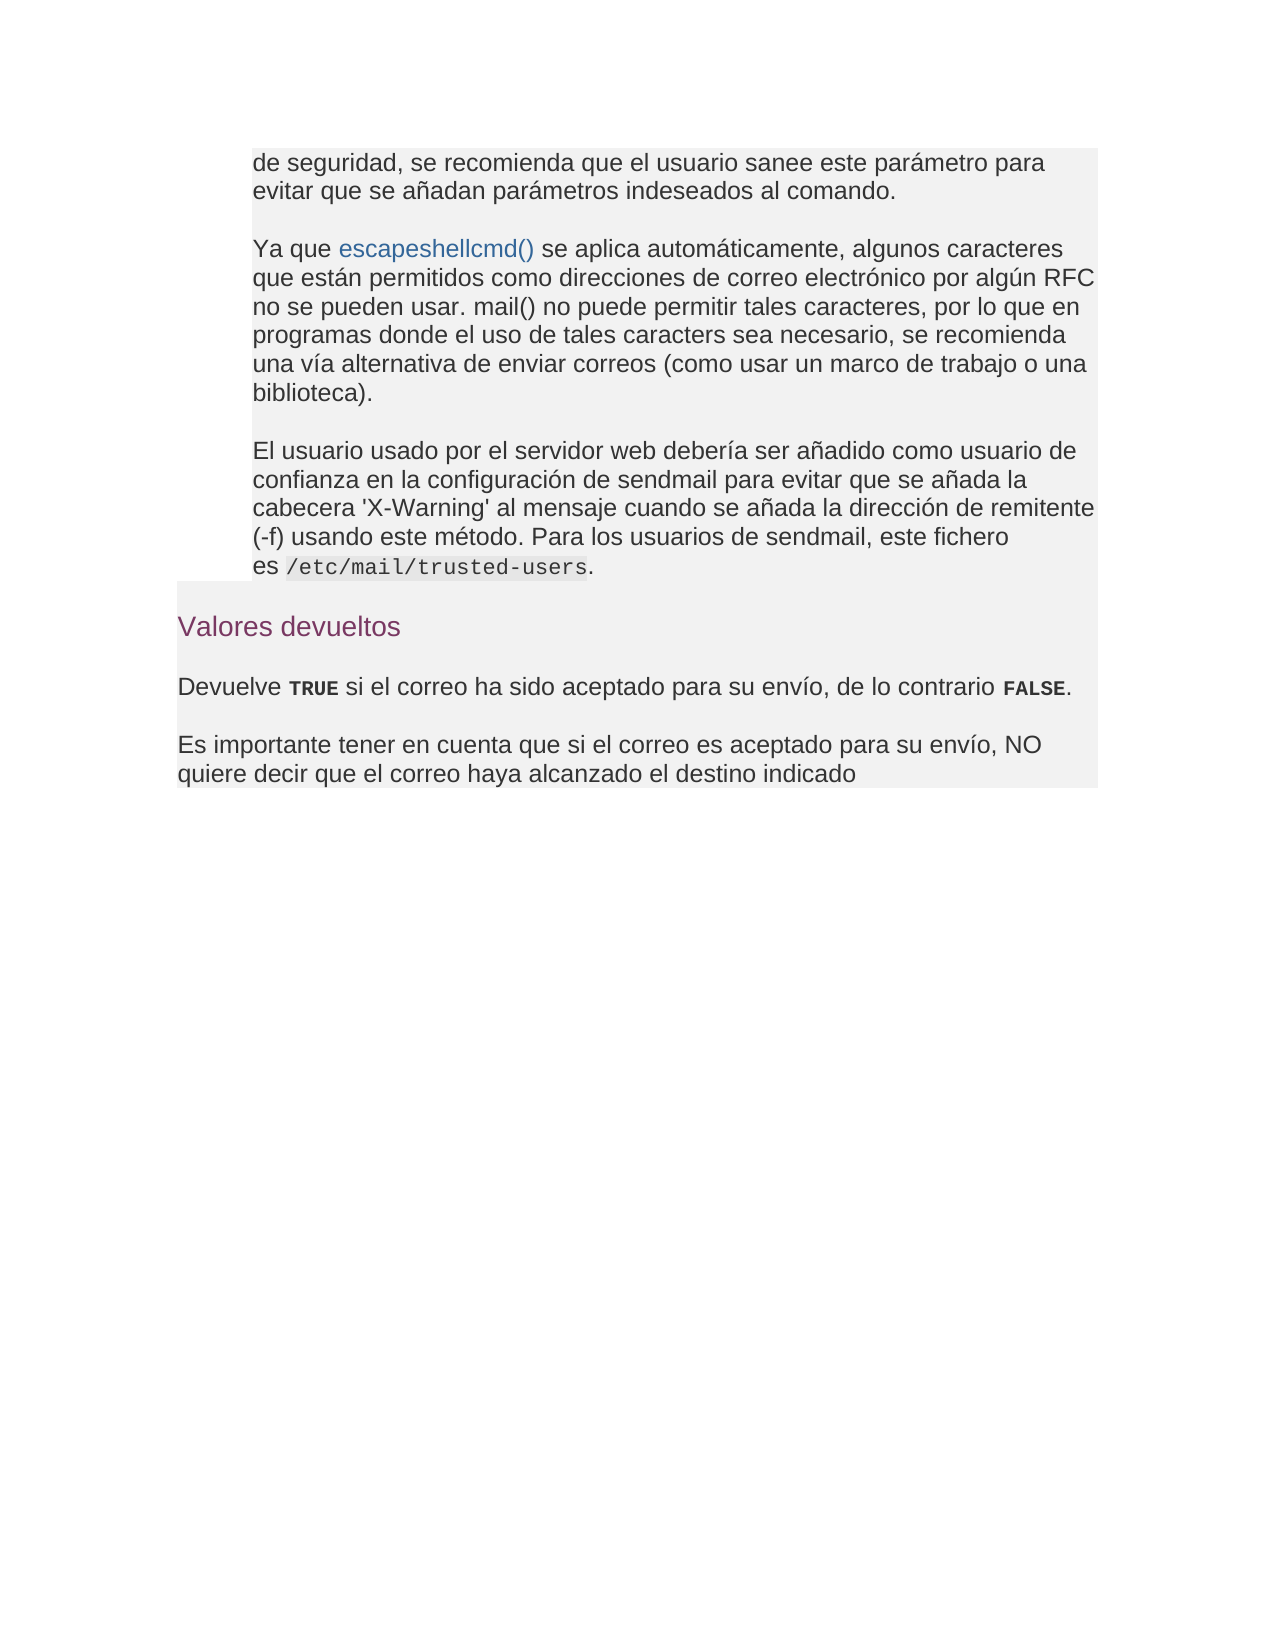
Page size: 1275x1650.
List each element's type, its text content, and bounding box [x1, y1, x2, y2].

text Devuelve TRUE si el correo ha sido aceptado para su envío, de lo contrario FALSE. [177, 672, 1098, 701]
text El usuario usado por el servidor web debería ser añadido como usuario de confianza en la configuración de sendmail para evitar que se añada la cabecera 'X-Warning' al mensaje cuando se añada la dirección de remitente (-f) usando este método. Para los usuarios de sendmail, este fichero es /etc/mail/trusted-users. [252, 436, 1098, 581]
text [252, 148, 1098, 205]
text Es importante tener en cuenta que si el correo es aceptado para su envío, NO quiere decir que el correo haya alcanzado el destino indicado [177, 731, 1098, 788]
text Valores devueltos [177, 610, 1098, 642]
text Ya que escapeshellcmd() se aplica automáticamente, algunos caracteres que están permitidos como direcciones de correo electrónico por algún RFC no se pueden usar. mail() no puede permitir tales caracteres, por lo que en programas donde el uso de tales caracters sea necesario, se recomienda una vía alternativa de enviar correos (como usar un marco de trabajo o una biblioteca). [252, 234, 1098, 407]
